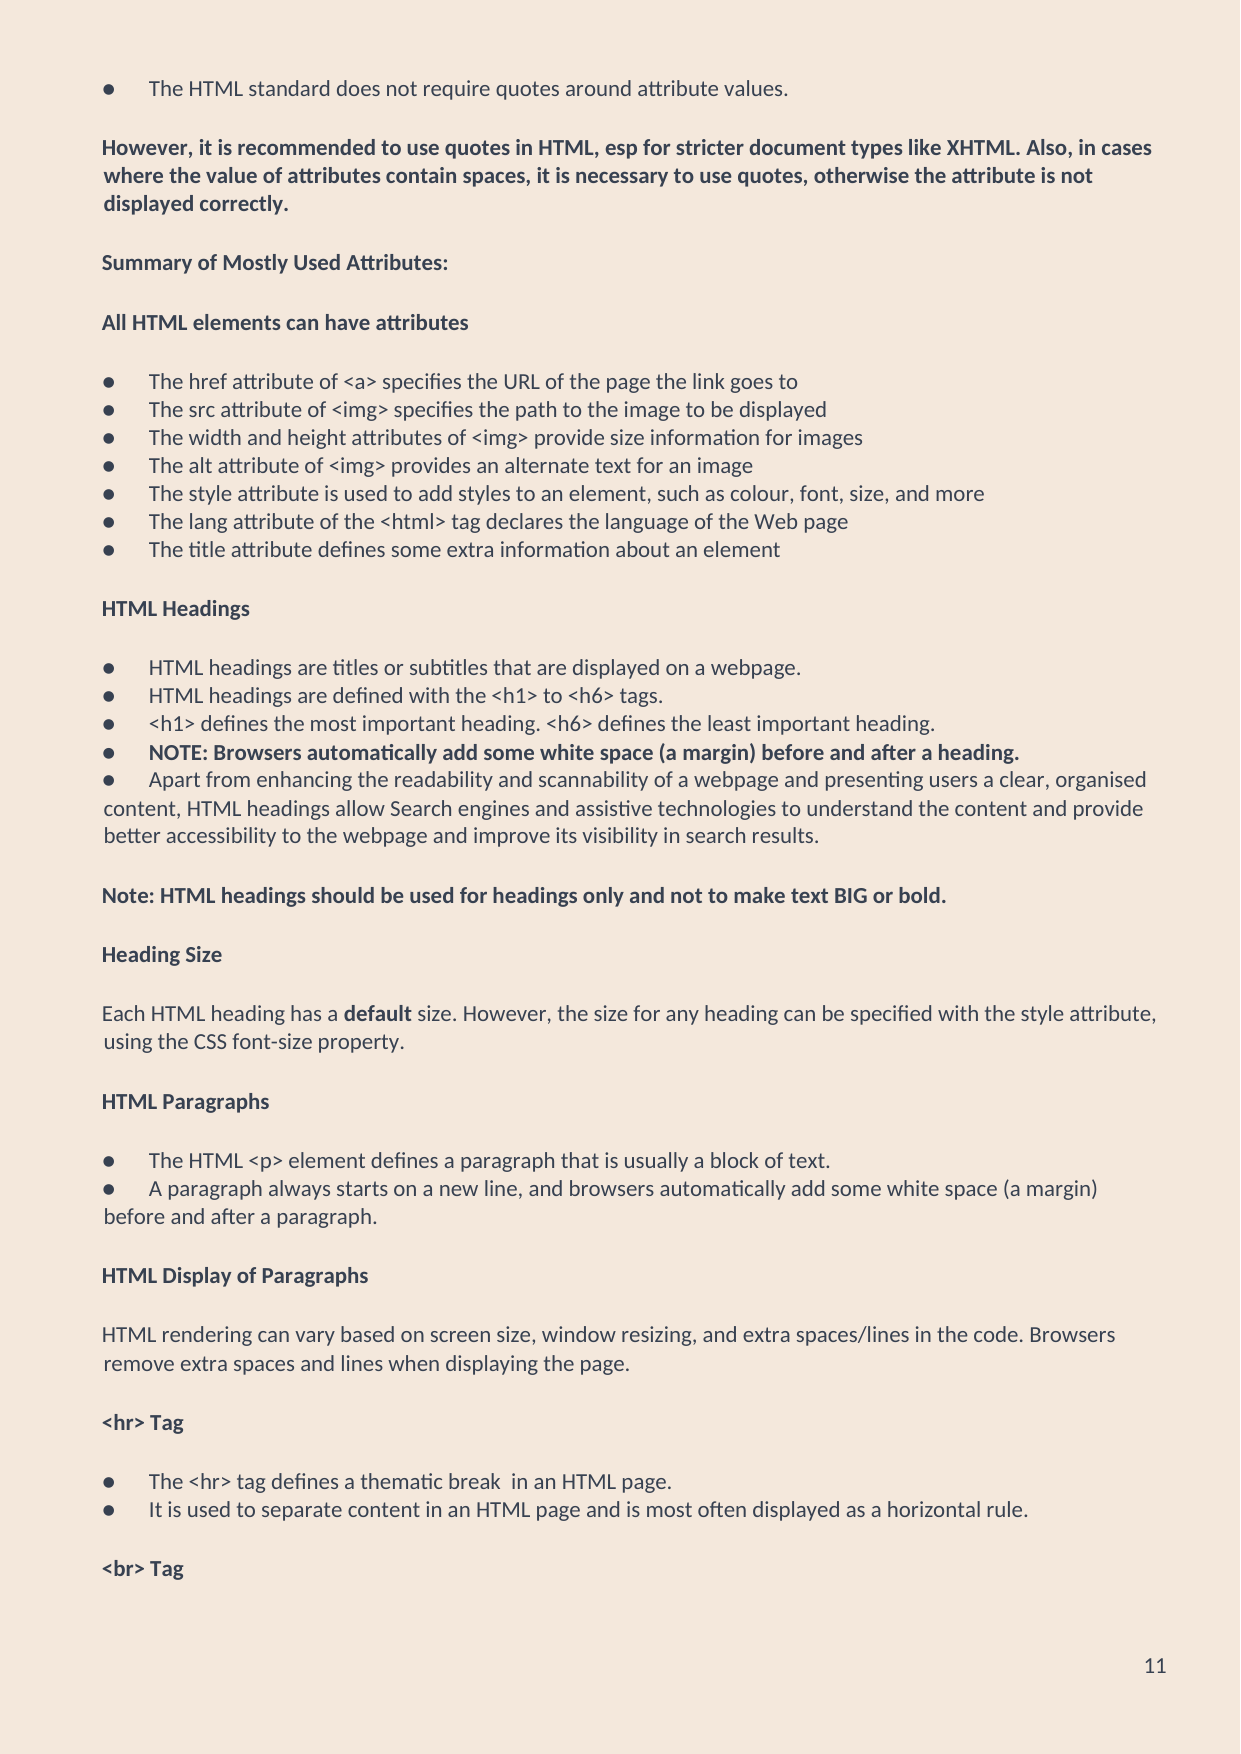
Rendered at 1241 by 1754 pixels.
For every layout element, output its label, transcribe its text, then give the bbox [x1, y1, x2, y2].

list The width and height attributes of <img> provide size information for images [102, 423, 1166, 451]
text Note: HTML headings should be used for headings only and not to make text BIG or bold. [102, 881, 1166, 909]
text HTML Headings [102, 594, 1166, 622]
text <br> Tag [102, 1554, 1166, 1582]
text HTML rendering can vary based on screen size, window resizing, and extra spaces/lines in the code. Browsers remove extra spaces and lines when displaying the page. [102, 1321, 1166, 1377]
list The alt attribute of <img> provides an alternate text for an image [102, 451, 1166, 479]
text <hr> Tag [102, 1408, 1166, 1436]
text HTML Paragraphs [102, 1087, 1166, 1115]
list The style attribute is used to add styles to an element, such as colour, font, size, and more [102, 479, 1166, 507]
list HTML headings are defined with the <h1> to <h6> tags. [102, 682, 1166, 709]
text All HTML elements can have attributes [102, 308, 1166, 336]
list The src attribute of <img> specifies the path to the image to be displayed [102, 395, 1166, 423]
text HTML Display of Paragraphs [102, 1261, 1166, 1289]
list The HTML <p> element defines a paragraph that is usually a block of text. [102, 1146, 1166, 1174]
text Each HTML heading has a default size. However, the size for any heading can be specified with the style attribute, using the CSS font-size property. [102, 999, 1166, 1056]
list HTML headings are titles or subtitles that are displayed on a webpage. [102, 653, 1166, 682]
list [102, 1467, 1166, 1495]
list The HTML standard does not require quotes around attribute values. [102, 74, 1166, 102]
text However, it is recommended to use quotes in HTML, esp for stricter document types like XHTML. Also, in cases where the value of attributes contain spaces, it is necessary to use quotes, otherwise the attribute is not displayed correctly. [102, 133, 1166, 217]
list The lang attribute of the <html> tag declares the language of the Web page [102, 507, 1166, 535]
text Summary of Mostly Used Attributes: [102, 248, 1166, 276]
list The title attribute defines some extra information about an element [102, 535, 1166, 563]
text Heading Size [102, 940, 1166, 968]
list The href attribute of <a> specifies the URL of the page the link goes to [102, 367, 1166, 395]
list A paragraph always starts on a new line, and browsers automatically add some white space (a margin) before and after a paragraph. [102, 1174, 1166, 1230]
list <h1> defines the most important heading. <h6> defines the least important heading. [102, 709, 1166, 738]
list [102, 1495, 1166, 1523]
list NOTE: Browsers automatically add some white space (a margin) before and after a heading. [102, 738, 1166, 766]
list Apart from enhancing the readability and scannability of a webpage and presenting users a clear, organised content, HTML headings allow Search engines and assistive technologies to understand the content and provide better accessibility to the webpage and improve its visibility in search results. [102, 766, 1166, 850]
